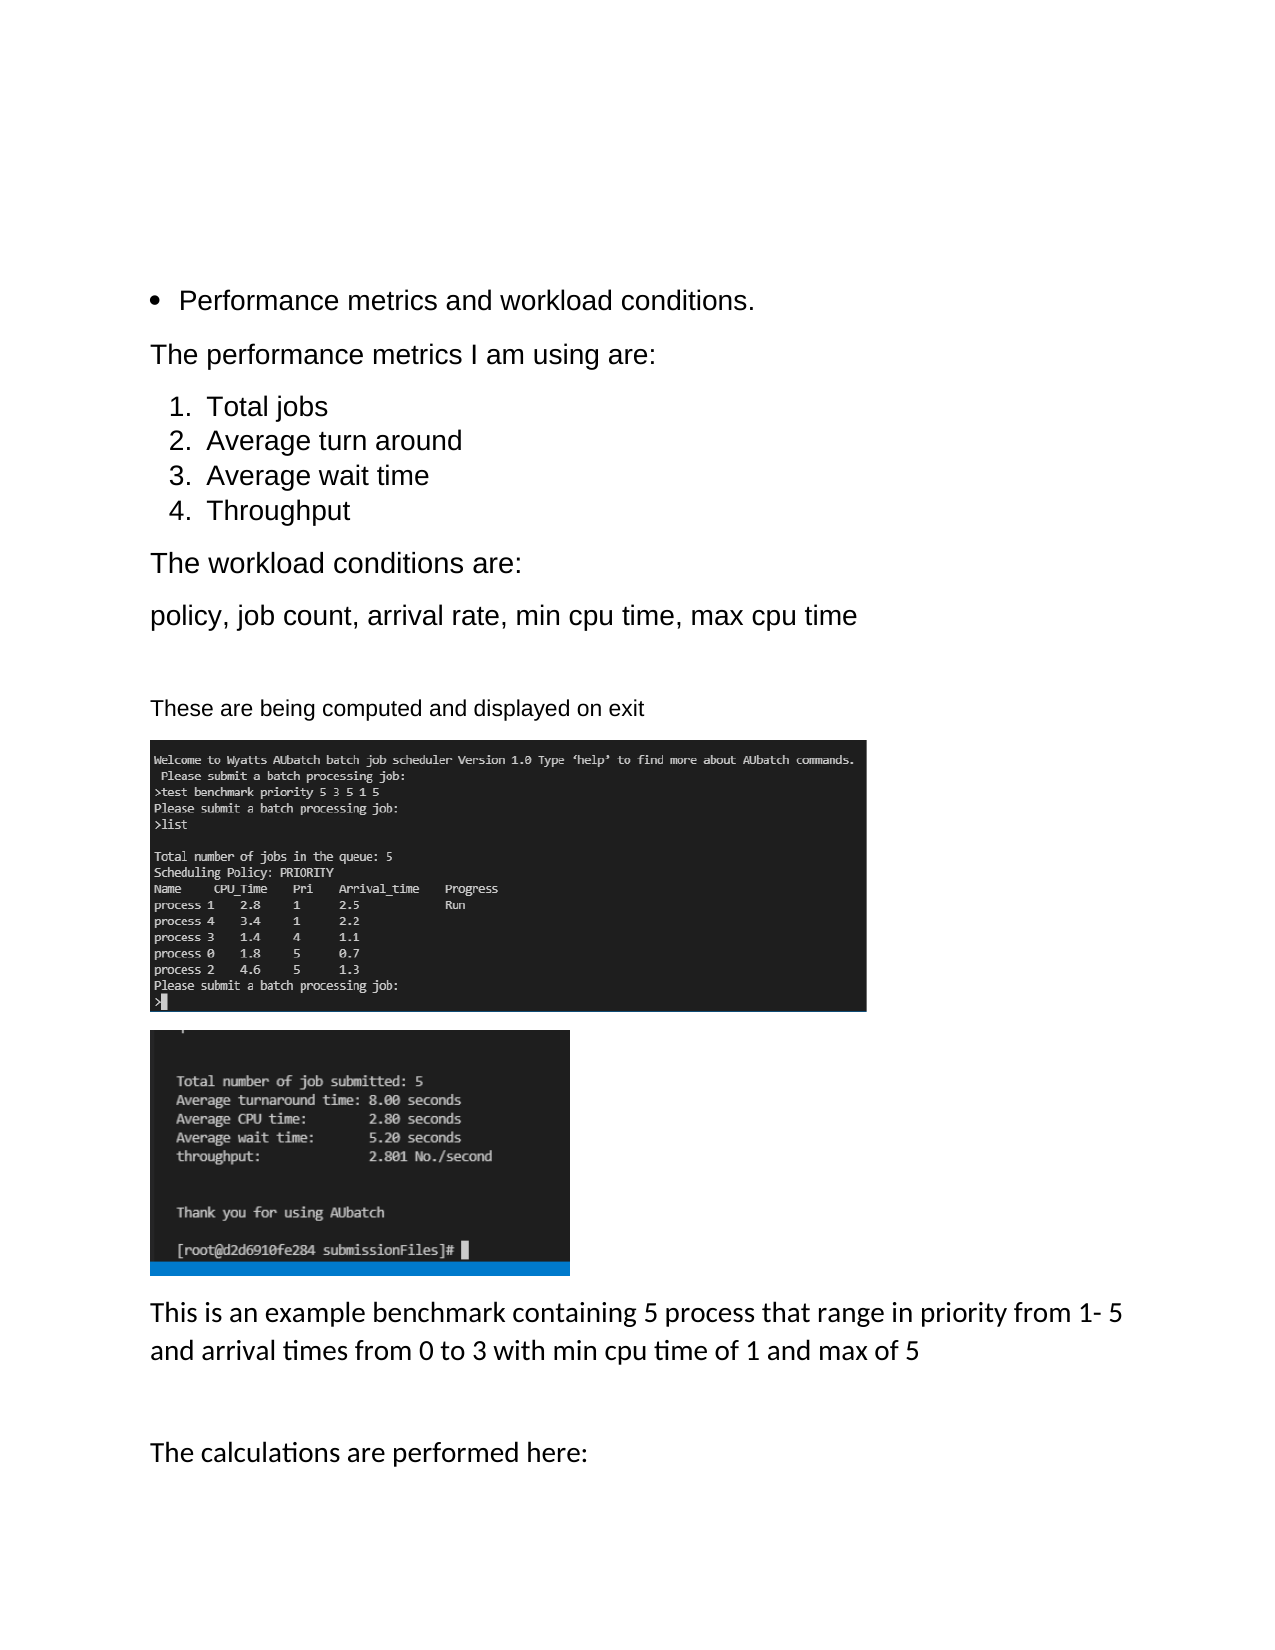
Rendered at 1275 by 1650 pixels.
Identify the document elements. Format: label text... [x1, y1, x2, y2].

list Average turn around [169, 424, 1125, 457]
text These are being computed and displayed on exit [150, 695, 1125, 722]
text The calculations are performed here: [150, 1434, 1125, 1470]
text The performance metrics I am using are: [150, 338, 1125, 370]
picture [150, 740, 867, 1012]
list Throughput [169, 494, 1125, 527]
text The workload conditions are: [150, 546, 1125, 579]
list Total jobs [169, 389, 1125, 422]
text Performance metrics and workload conditions. [150, 253, 1125, 318]
picture [150, 1030, 570, 1276]
list Average wait time [169, 459, 1125, 492]
text policy, job count, arrival rate, min cpu time, max cpu time [150, 598, 1125, 631]
text This is an example benchmark containing 5 process that range in priority from 1- 5 and arrival times from 0 to 3 with min cpu time of 1 and max of 5 [150, 1294, 1125, 1368]
